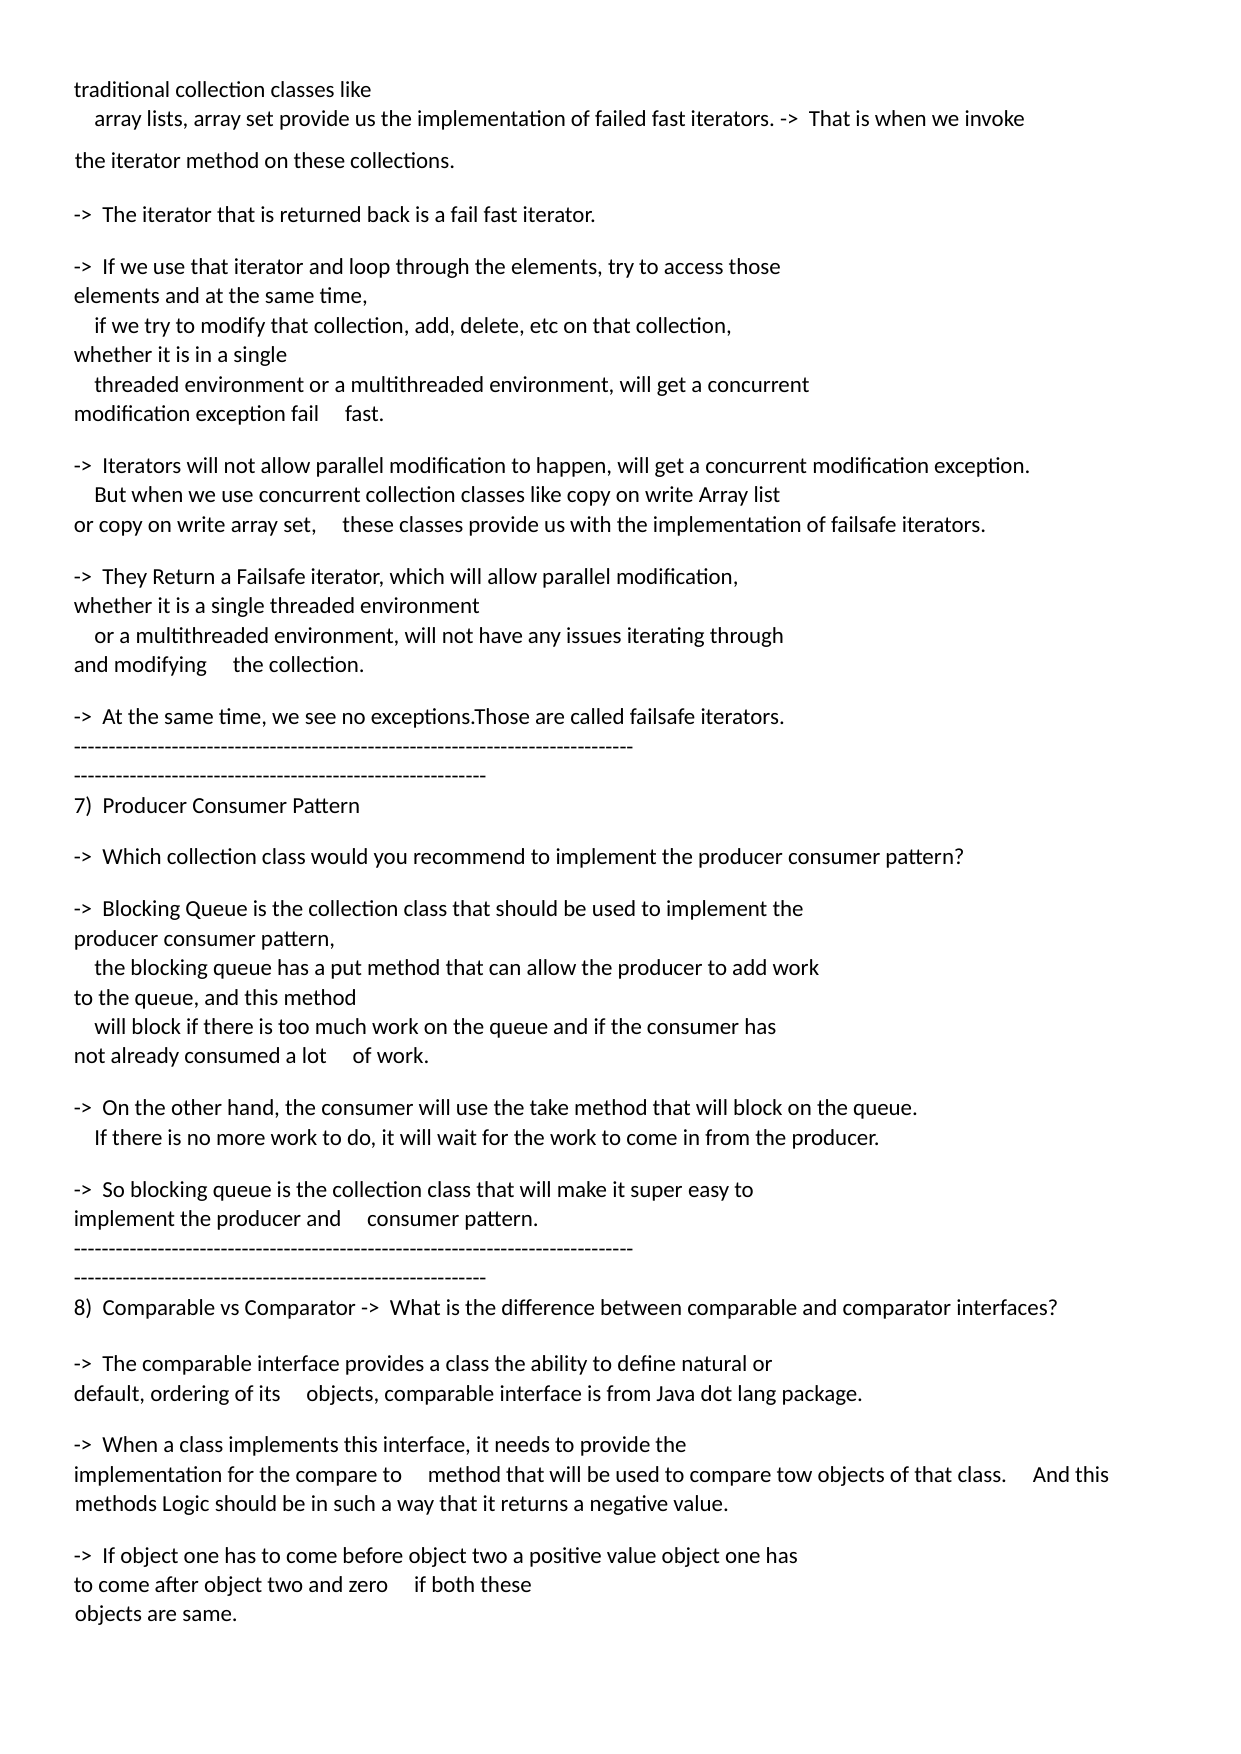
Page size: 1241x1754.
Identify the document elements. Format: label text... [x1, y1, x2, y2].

text 7) Producer Consumer Pattern [73, 791, 1165, 819]
text producer consumer pattern, [73, 924, 1165, 952]
text elements and at the same time, [73, 281, 1165, 309]
text whether it is in a single [73, 340, 1165, 368]
text -> The comparable interface provides a class the ability to define natural or [73, 1349, 1165, 1377]
text If there is no more work to do, it will wait for the work to come in from the producer. [73, 1123, 1165, 1151]
text -> If object one has to come before object two a positive value object one has [73, 1541, 1165, 1569]
text 8) Comparable vs Comparator -> What is the difference between comparable and comparator interfaces? [73, 1293, 1065, 1321]
text -> Which collection class would you recommend to implement the producer consumer pattern? [73, 842, 1165, 870]
text -------------------------------------------------------------------------------- [73, 732, 1165, 760]
text will block if there is too much work on the queue and if the consumer has [73, 1012, 1165, 1040]
text implement the producer and consumer pattern. [73, 1204, 590, 1232]
text implementation for the compare to method that will be used to compare tow objects of that class. And this methods Logic should be in such a way that it returns a negative value. [73, 1460, 1128, 1517]
text modification exception fail fast. [73, 399, 565, 427]
text -> So blocking queue is the collection class that will make it super easy to [73, 1175, 1165, 1203]
text -> The iterator that is returned back is a fail fast iterator. [73, 200, 1165, 228]
text -> Blocking Queue is the collection class that should be used to implement the [73, 894, 1165, 922]
text -> Iterators will not allow parallel modification to happen, will get a concurrent modification exception. [73, 451, 1165, 479]
text whether it is a single threaded environment [73, 591, 1165, 619]
text to the queue, and this method [73, 983, 1165, 1011]
text if we try to modify that collection, add, delete, etc on that collection, [73, 311, 1165, 339]
text not already consumed a lot of work. [73, 1042, 515, 1070]
text and modifying the collection. [73, 650, 403, 678]
text or a multithreaded environment, will not have any issues iterating through [73, 621, 1165, 649]
text or copy on write array set, these classes provide us with the implementation of failsafe iterators. [73, 510, 1103, 538]
text But when we use concurrent collection classes like copy on write Array list [73, 481, 1165, 509]
text array lists, array set provide us the implementation of failed fast iterators. -> That is when we invoke the iterator method on these collections. [73, 104, 1053, 174]
text ----------------------------------------------------------- [73, 761, 1165, 789]
text threaded environment or a multithreaded environment, will get a concurrent [73, 370, 1165, 398]
text -> At the same time, we see no exceptions.Those are called failsafe iterators. [73, 702, 1165, 730]
text ----------------------------------------------------------- [73, 1263, 1165, 1291]
text the blocking queue has a put method that can allow the producer to add work [73, 953, 1165, 981]
text default, ordering of its objects, comparable interface is from Java dot lang package. [73, 1379, 965, 1407]
text -> On the other hand, the consumer will use the take method that will block on the queue. [73, 1093, 1165, 1122]
text -> If we use that iterator and loop through the elements, try to access those [73, 252, 1165, 280]
text -> They Return a Failsafe iterator, which will allow parallel modification, [73, 562, 1165, 590]
text -------------------------------------------------------------------------------- [73, 1234, 1165, 1262]
text traditional collection classes like [73, 75, 1165, 103]
text to come after object two and zero if both these objects are same. [73, 1571, 603, 1628]
text -> When a class implements this interface, it needs to provide the [73, 1431, 1165, 1459]
